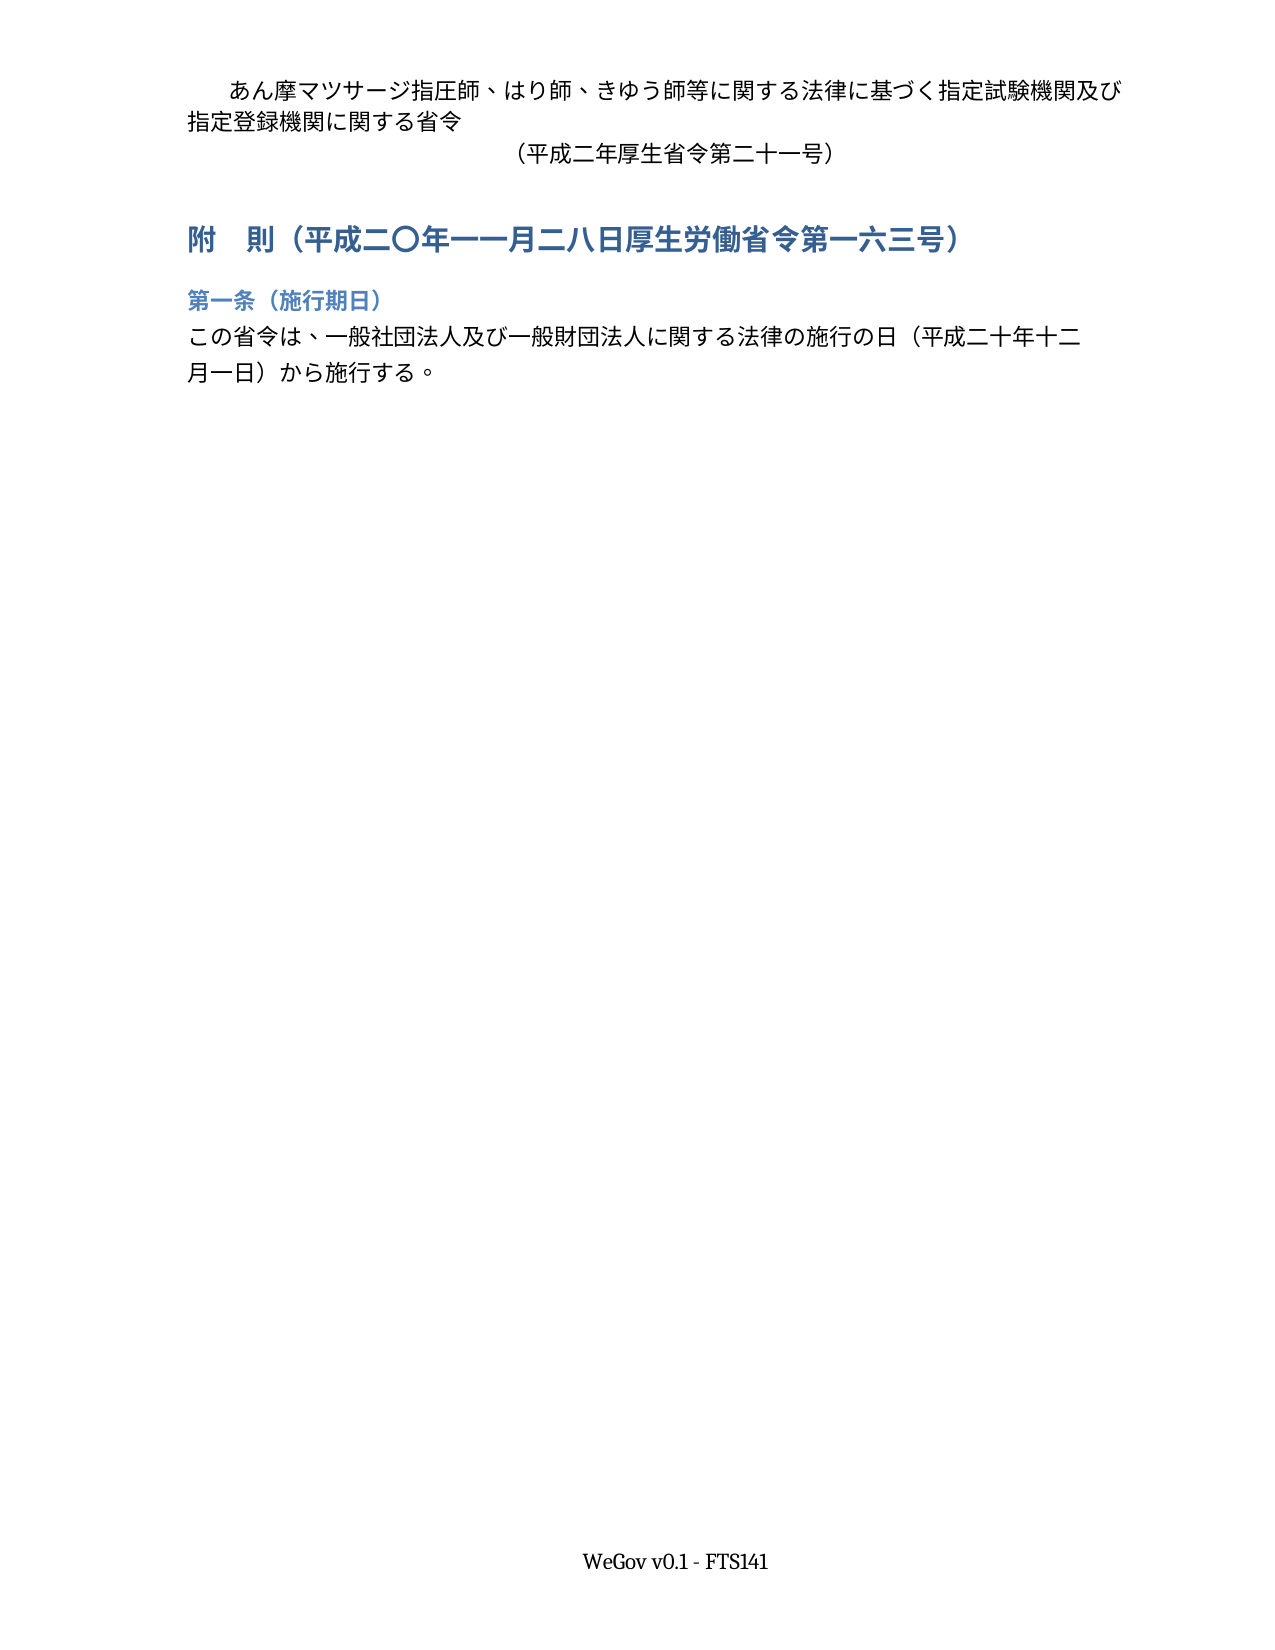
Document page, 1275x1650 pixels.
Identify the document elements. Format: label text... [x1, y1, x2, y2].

subtitle 第一条（施行期日） [187, 285, 1087, 316]
text この省令は、一般社団法人及び一般財団法人に関する法律の施行の日（平成二十年十二月一日）から施行する。 [187, 321, 1087, 388]
subtitle 附 則（平成二〇年一一月二八日厚生労働省令第一六三号） [187, 219, 1087, 258]
